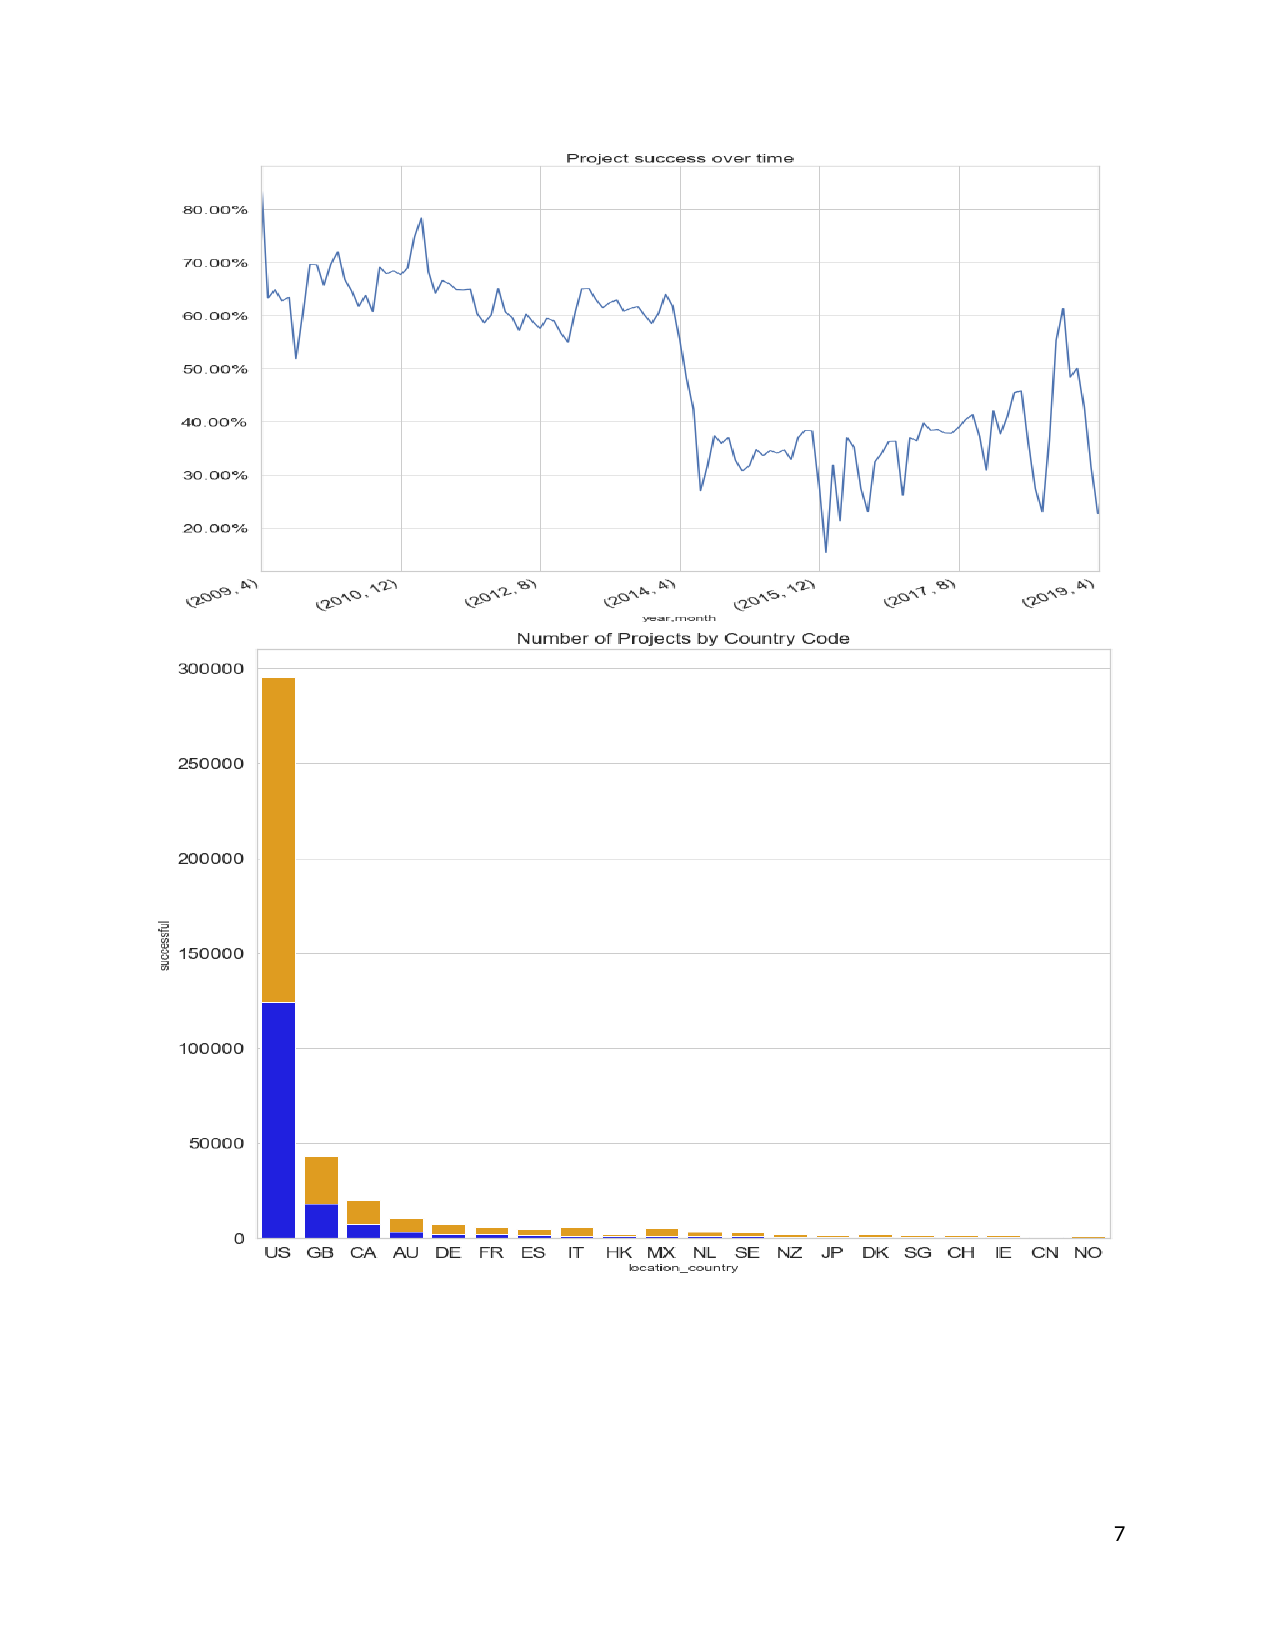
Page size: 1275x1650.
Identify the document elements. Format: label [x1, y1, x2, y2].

picture [150, 626, 1125, 1279]
picture [173, 150, 1111, 622]
